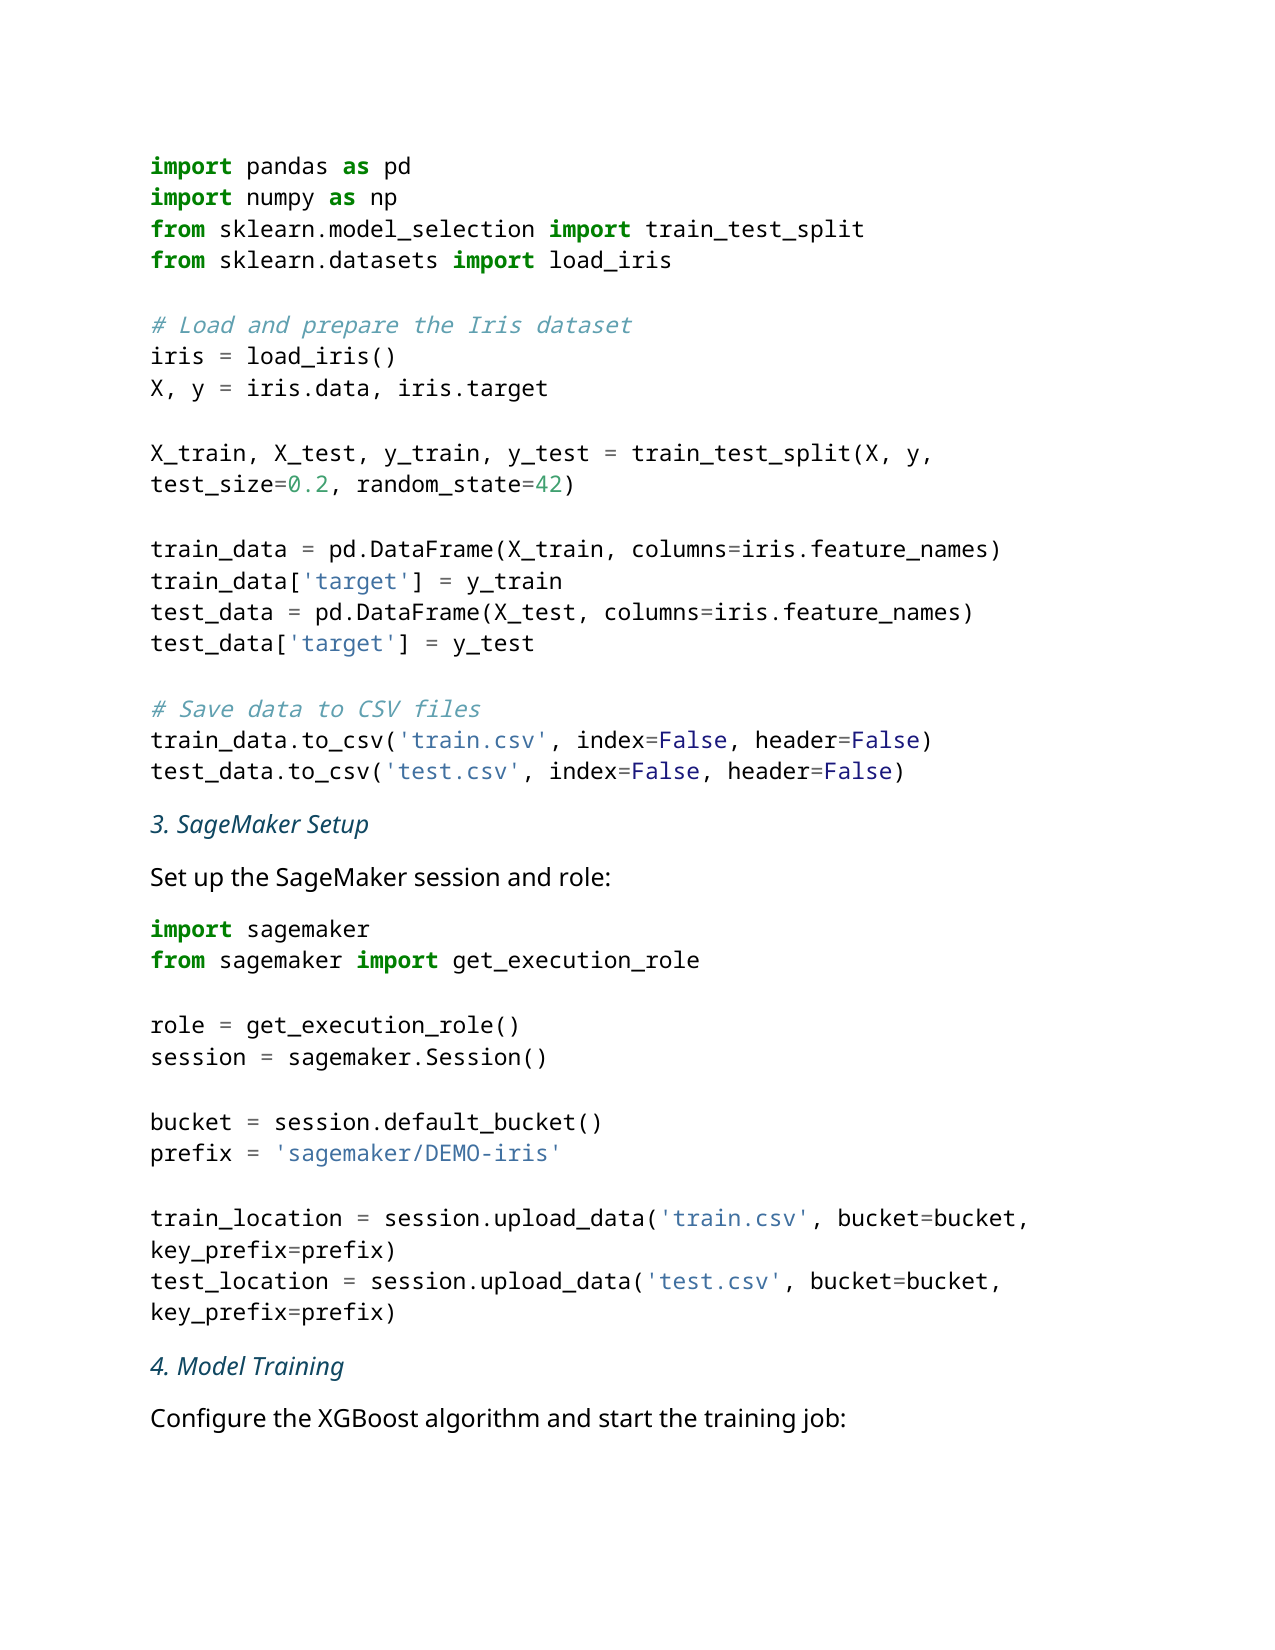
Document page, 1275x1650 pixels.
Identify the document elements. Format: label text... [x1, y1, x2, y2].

text import sagemaker from sagemaker import get_execution_role role = get_execution_role() session = sagemaker.Session() bucket = session.default_bucket() prefix = 'sagemaker/DEMO-iris' train_location = session.upload_data('train.csv', bucket=bucket, key_prefix=prefix) test_location = session.upload_data('test.csv', bucket=bucket, key_prefix=prefix) [150, 913, 1125, 1327]
subtitle 4. Model Training [150, 1348, 1125, 1382]
subtitle 3. SageMaker Setup [150, 807, 1125, 841]
text Configure the XGBoost algorithm and start the training job: [150, 1401, 1125, 1435]
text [150, 150, 1125, 786]
text Set up the SageMaker session and role: [150, 860, 1125, 894]
